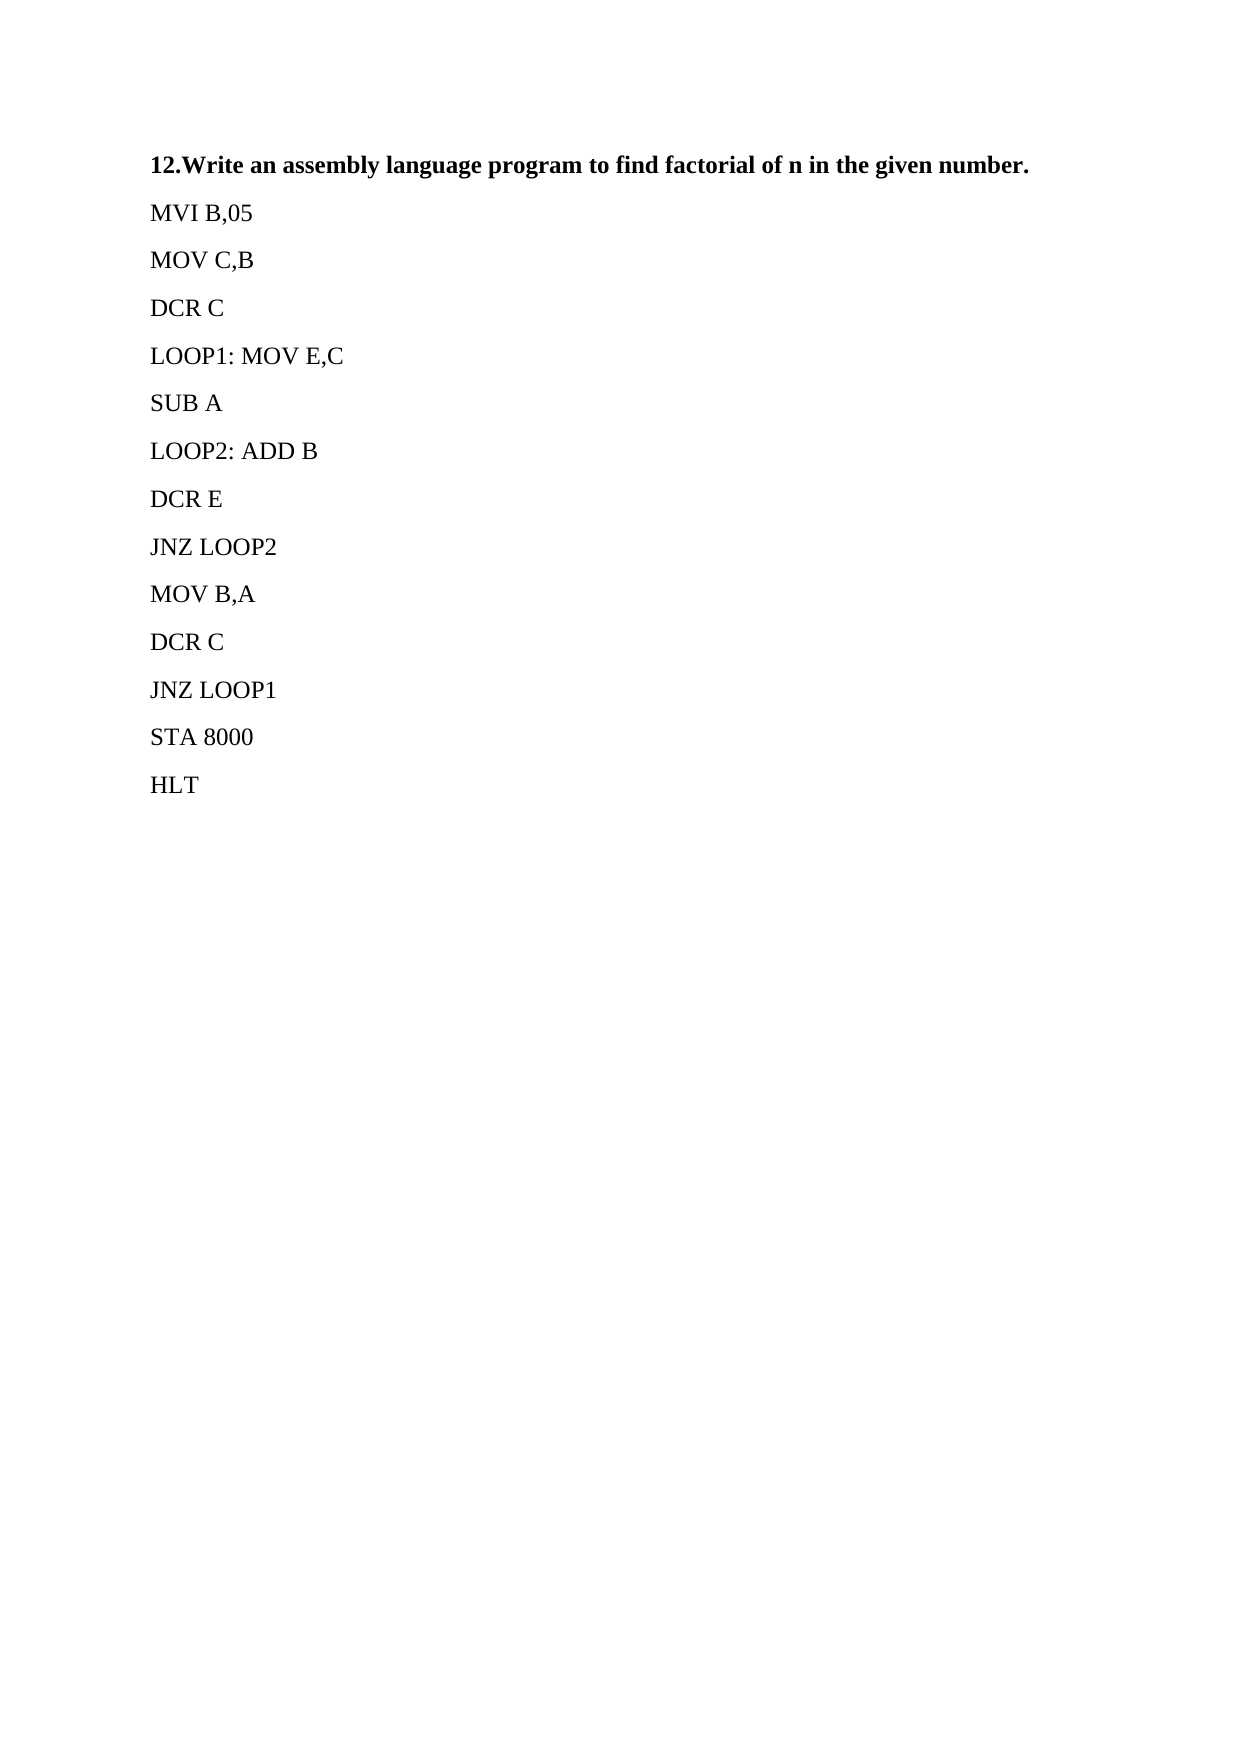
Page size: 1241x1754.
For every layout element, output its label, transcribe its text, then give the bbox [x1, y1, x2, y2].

text DCR C [150, 627, 1090, 656]
text 12.Write an assembly language program to find factorial of n in the given number. [150, 150, 1090, 179]
text DCR C [150, 293, 1090, 322]
text SUB A [150, 388, 1090, 417]
text LOOP2: ADD B [150, 436, 1090, 465]
text JNZ LOOP2 [150, 532, 1090, 560]
text MOV B,A [150, 579, 1090, 608]
text MVI B,05 [150, 198, 1090, 226]
text HLT [150, 770, 1090, 799]
text JNZ LOOP1 [150, 675, 1090, 703]
text DCR E [150, 484, 1090, 513]
text LOOP1: MOV E,C [150, 341, 1090, 369]
text MOV C,B [150, 245, 1090, 274]
text STA 8000 [150, 722, 1090, 751]
